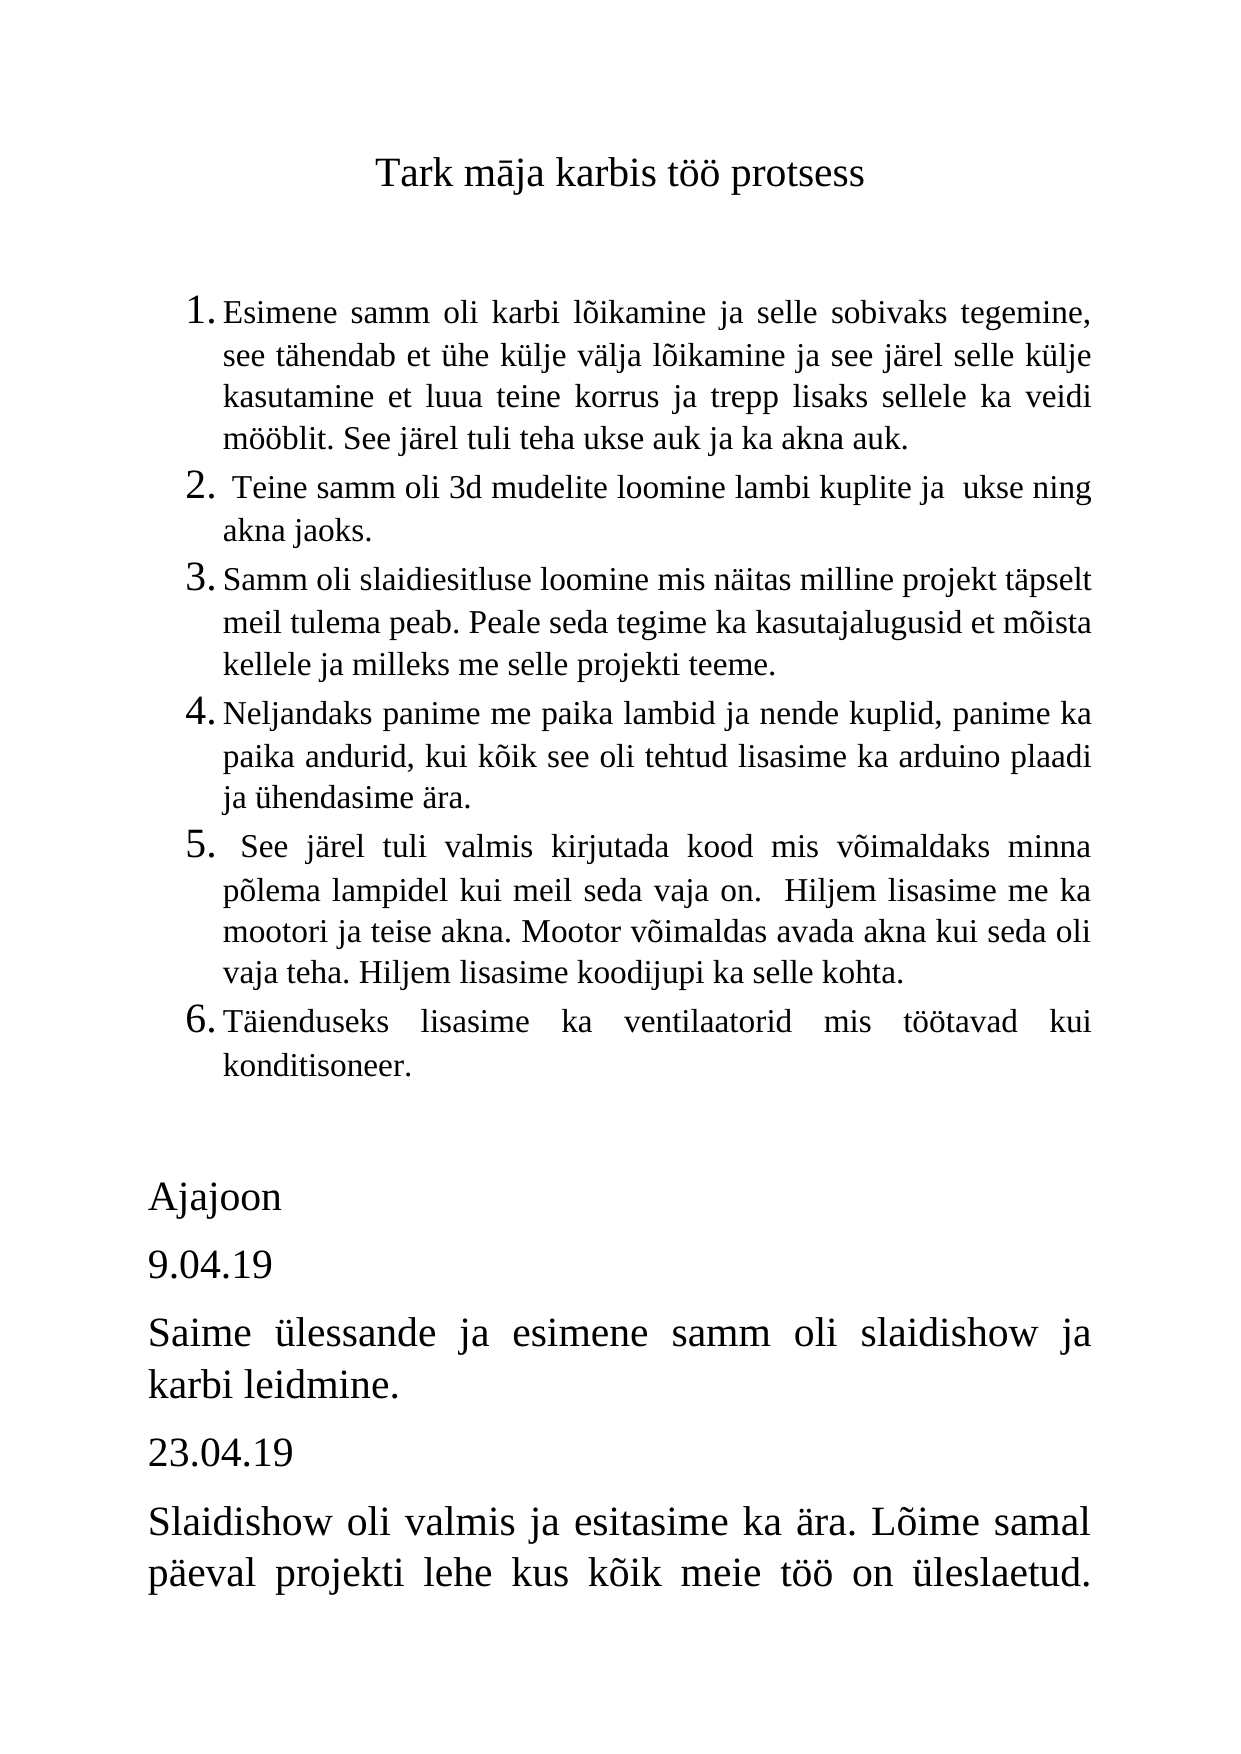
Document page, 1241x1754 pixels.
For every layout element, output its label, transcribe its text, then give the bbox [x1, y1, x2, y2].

list Täienduseks lisasime ka ventilaatorid mis töötavad kui konditisoneer. [185, 994, 1093, 1083]
list Esimene samm oli karbi lõikamine ja selle sobivaks tegemine, see tähendab et ühe külje välja lõikamine ja see järel selle külje kasutamine et luua teine korrus ja trepp lisaks sellele ka veidi mööblit. See järel tuli teha ukse auk ja ka akna auk. [185, 284, 1093, 456]
list Samm oli slaidiesitluse loomine mis näitas milline projekt täpselt meil tulema peab. Peale seda tegime ka kasutajalugusid et mõista kellele ja milleks me selle projekti teeme. [185, 552, 1093, 682]
text 23.04.19 [148, 1428, 1093, 1476]
text Saime ülessande ja esimene samm oli slaidishow ja karbi leidmine. [148, 1308, 1093, 1407]
list Teine samm oli 3d mudelite loomine lambi kuplite ja ukse ning akna jaoks. [185, 459, 1093, 548]
text 9.04.19 [148, 1239, 1093, 1287]
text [148, 1496, 1093, 1596]
text Ajajoon [148, 1171, 1093, 1219]
list Neljandaks panime me paika lambid ja nende kuplid, panime ka paika andurid, kui kõik see oli tehtud lisasime ka arduino plaadi ja ühendasime ära. [185, 685, 1093, 816]
list See järel tuli valmis kirjutada kood mis võimaldaks minna põlema lampidel kui meil seda vaja on. Hiljem lisasime me ka mootori ja teise akna. Mootor võimaldas avada akna kui seda oli vaja teha. Hiljem lisasime koodijupi ka selle kohta. [185, 819, 1093, 991]
text Tark māja karbis töö protsess [148, 148, 1093, 196]
